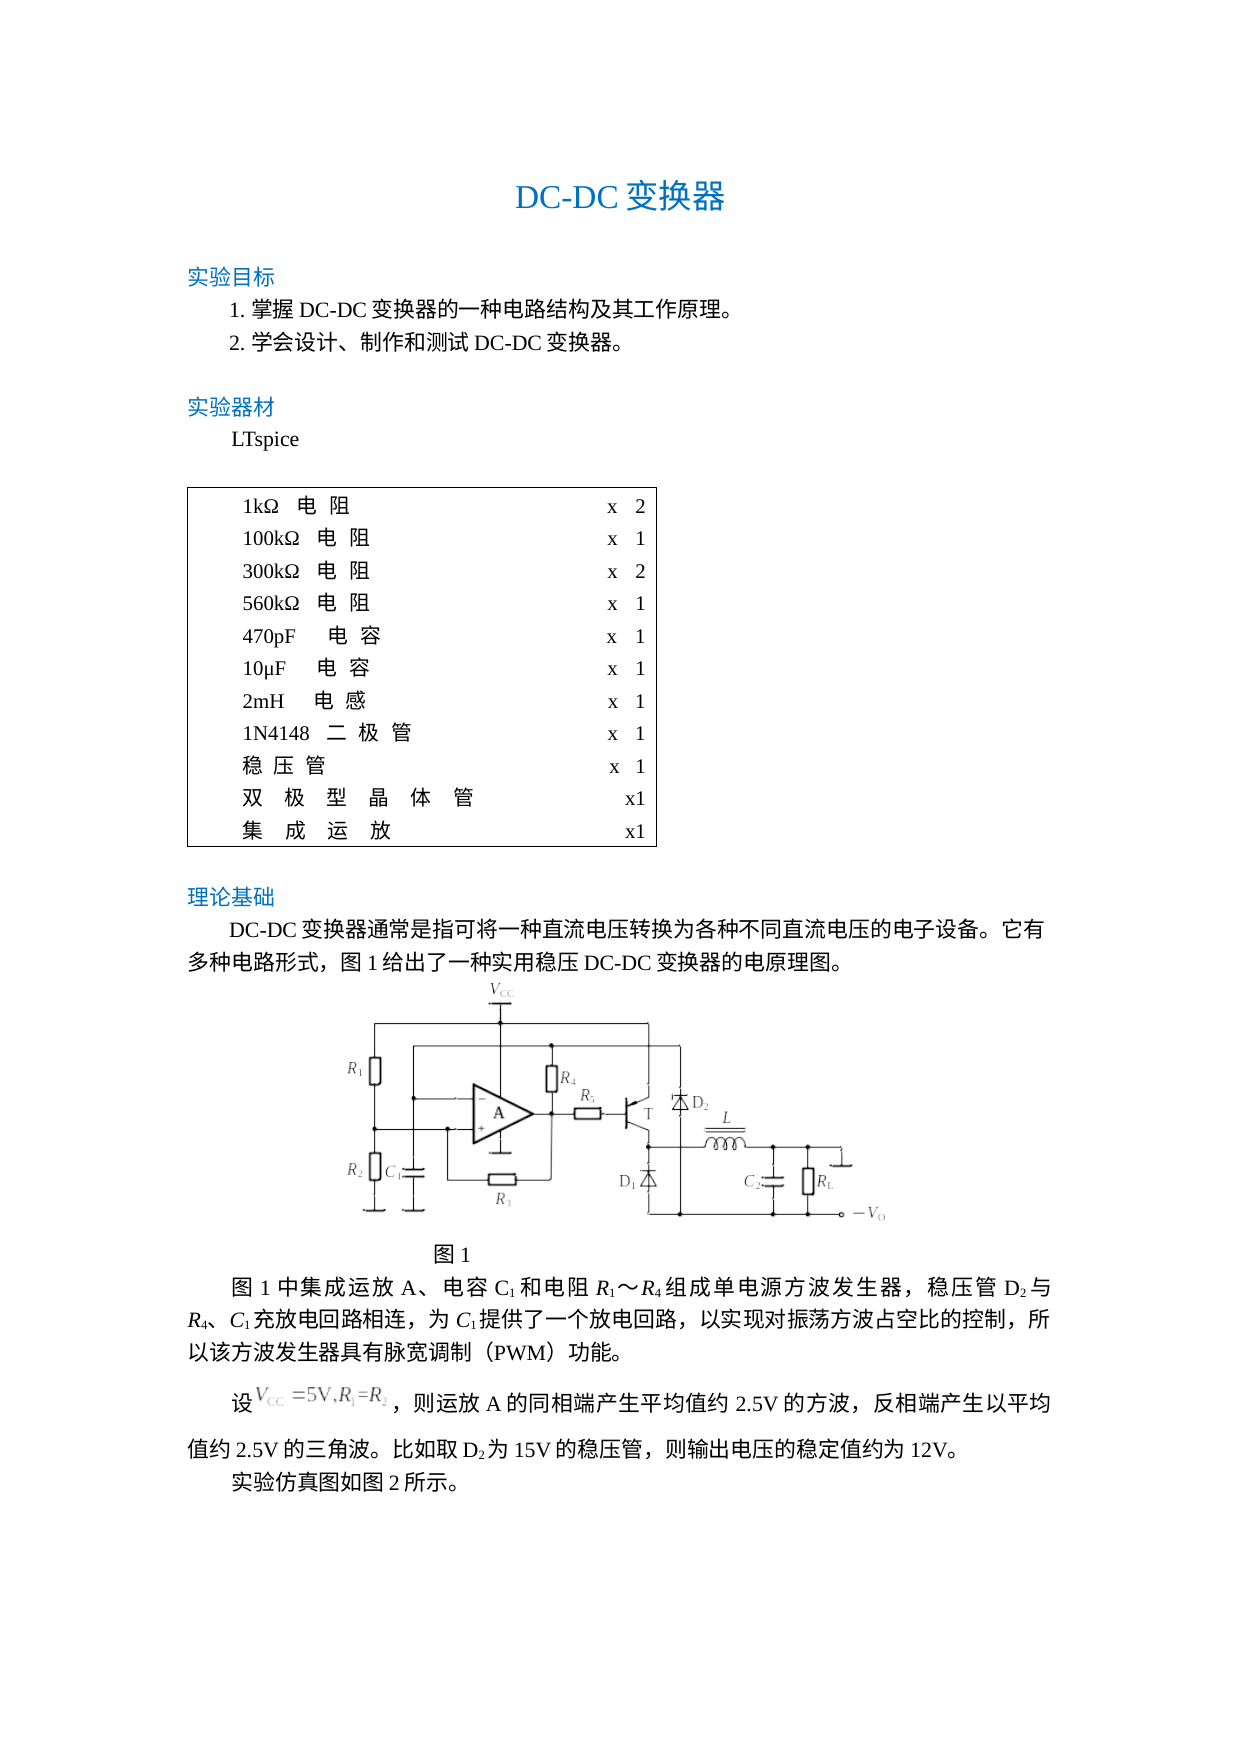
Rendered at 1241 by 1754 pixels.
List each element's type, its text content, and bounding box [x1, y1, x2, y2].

text 1. 掌握DC-DC变换器的一种电路结构及其工作原理。 [229, 292, 1053, 324]
text 多种电路形式，图1给出了一种实用稳压DC-DC变换器的电原理图。 [187, 944, 1053, 977]
text 实验仿真图如图2所示。 [187, 1464, 1053, 1497]
text 实验目标 [187, 259, 1053, 292]
text DC-DC变换器 [187, 162, 1053, 227]
text 设，则运放A的同相端产生平均值约2.5V的方波，反相端产生以平均值约2.5V的三角波。比如取D2为15V的稳压管，则输出电压的稳定值约为12V。 [187, 1367, 1053, 1464]
text 2. 学会设计、制作和测试DC-DC变换器。 [229, 324, 1053, 357]
text 图1中集成运放A、电容C1和电阻R1～R4组成单电源方波发生器，稳压管D2与R4、C1充放电回路相连，为C1提供了一个放电回路，以实现对振荡方波占空比的控制，所以该方波发生器具有脉宽调制（PWM）功能。 [187, 1269, 1053, 1367]
table_header 1kΩ电阻 x 2 100kΩ电阻 x 1 300kΩ电阻 x 2 560kΩ电阻 x 1 470pF 电容 x 1 10μF 电容 x 1 2mH 电感 x 1 1N4148二极管 x 1 稳压管 x 1 双极型晶体管 x1 集成运放 x1 [188, 488, 656, 846]
text 理论基础 [187, 879, 1053, 912]
text 图1 [187, 1237, 1053, 1269]
text 实验器材 [187, 389, 1053, 422]
text DC-DC变换器通常是指可将一种直流电压转换为各种不同直流电压的电子设备。它有 [229, 912, 1053, 944]
text LTspice [187, 422, 1053, 454]
